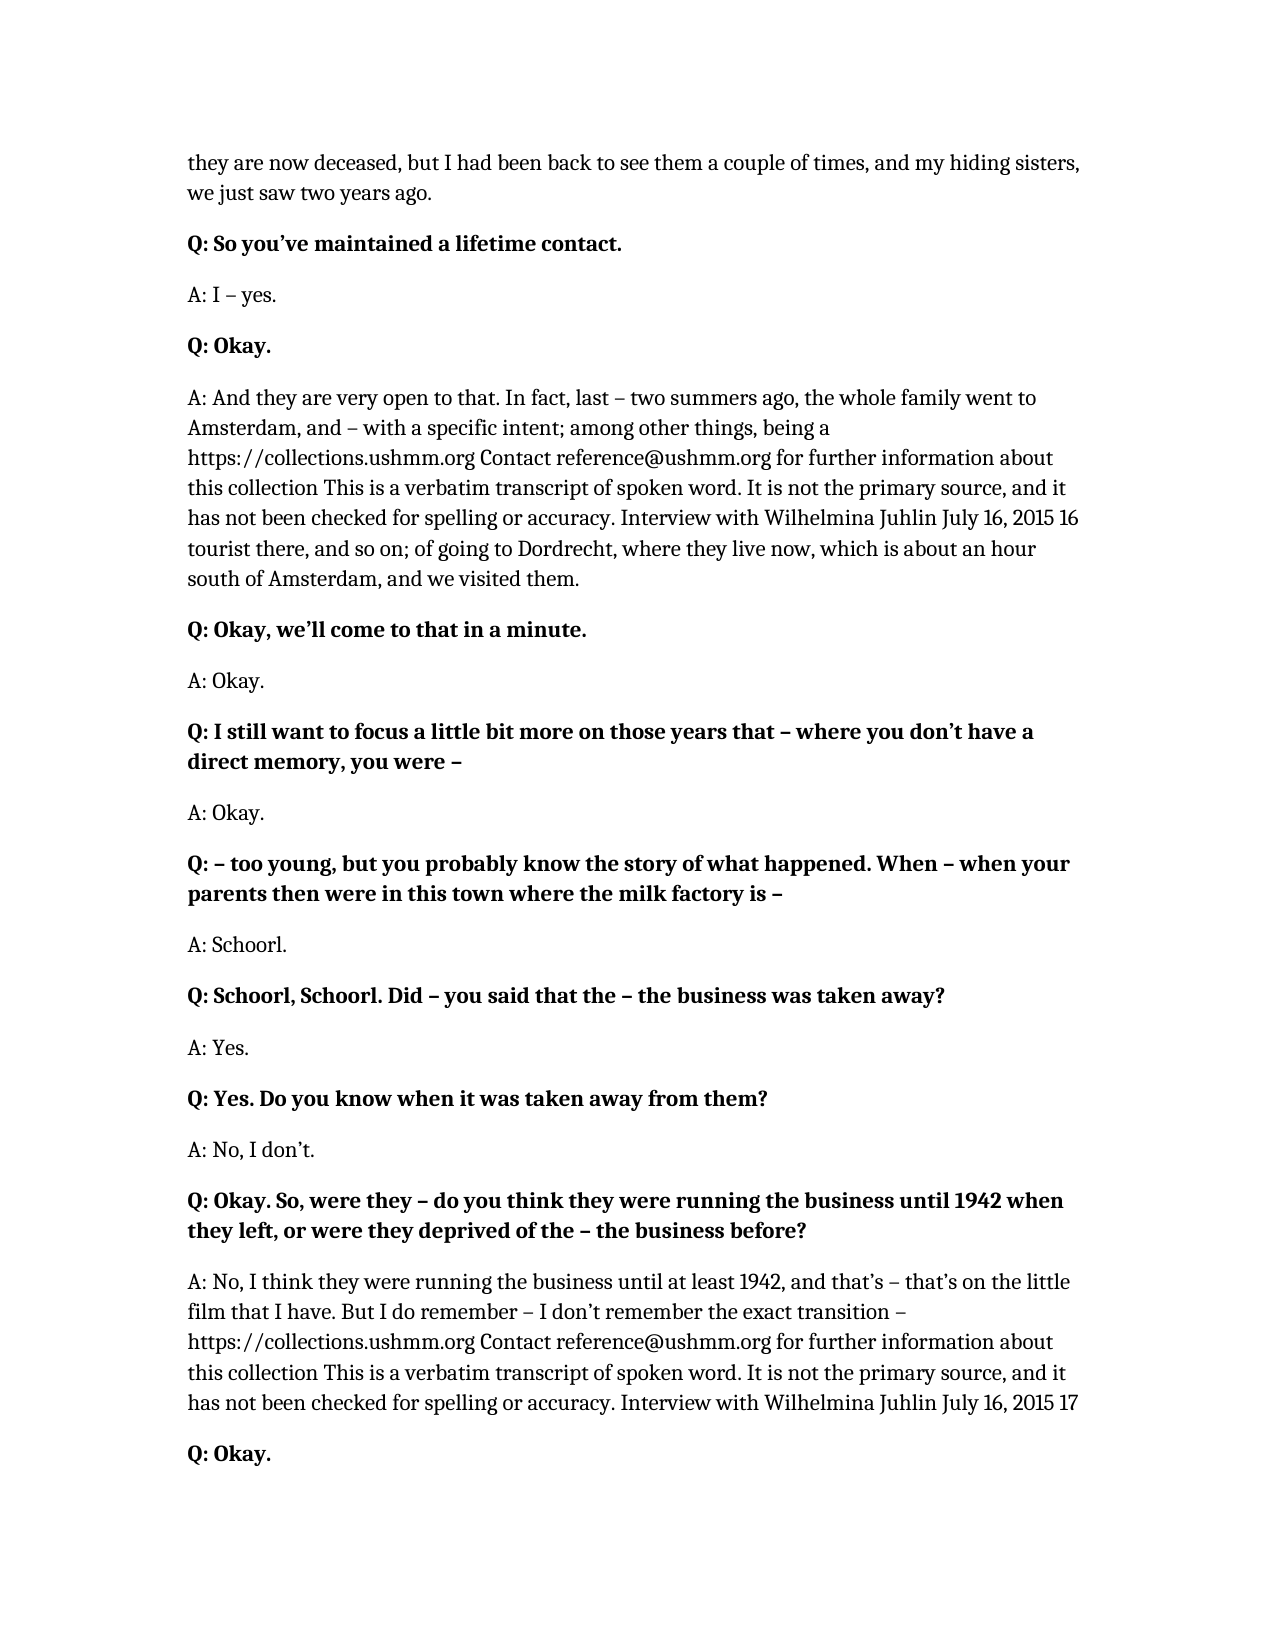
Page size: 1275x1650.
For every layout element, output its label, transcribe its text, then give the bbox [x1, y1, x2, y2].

text A: Okay. [187, 668, 1087, 694]
text A: Yes. [187, 1034, 1087, 1061]
text A: No, I think they were running the business until at least 1942, and that’s – that’s on the little film that I have. But I do remember – I don’t remember the exact transition – https://collections.ushmm.org Contact reference@ushmm.org for further information about this collection This is a verbatim transcript of spoken word. It is not the primary source, and it has not been checked for spelling or accuracy. Interview with Wilhelmina Juhlin July 16, 2015 17 [187, 1269, 1087, 1416]
text Q: – too young, but you probably know the story of what happened. When – when your parents then were in this town where the milk factory is – [187, 851, 1087, 908]
text Q: Schoorl, Schoorl. Did – you said that the – the business was taken away? [187, 983, 1087, 1010]
text Q: I still want to focus a little bit more on those years that – where you don’t have a direct memory, you were – [187, 719, 1087, 775]
text Q: Okay. [187, 1441, 1087, 1467]
text Q: Okay. So, were they – do you think they were running the business until 1942 when they left, or were they deprived of the – the business before? [187, 1187, 1087, 1244]
text Q: So you’ve maintained a lifetime contact. [187, 231, 1087, 258]
text A: No, I don’t. [187, 1136, 1087, 1163]
text Q: Okay. [187, 333, 1087, 360]
text A: And they are very open to that. In fact, last – two summers ago, the whole family went to Amsterdam, and – with a specific intent; among other things, being a https://collections.ushmm.org Contact reference@ushmm.org for further information about this collection This is a verbatim transcript of spoken word. It is not the primary source, and it has not been checked for spelling or accuracy. Interview with Wilhelmina Juhlin July 16, 2015 16 tourist there, and so on; of going to Dordrecht, where they live now, which is about an hour south of Amsterdam, and we visited them. [187, 384, 1087, 592]
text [187, 150, 1087, 207]
text Q: Yes. Do you know when it was taken away from them? [187, 1085, 1087, 1112]
text A: I – yes. [187, 282, 1087, 309]
text A: Schoorl. [187, 932, 1087, 959]
text A: Okay. [187, 800, 1087, 826]
text Q: Okay, we’ll come to that in a minute. [187, 617, 1087, 643]
